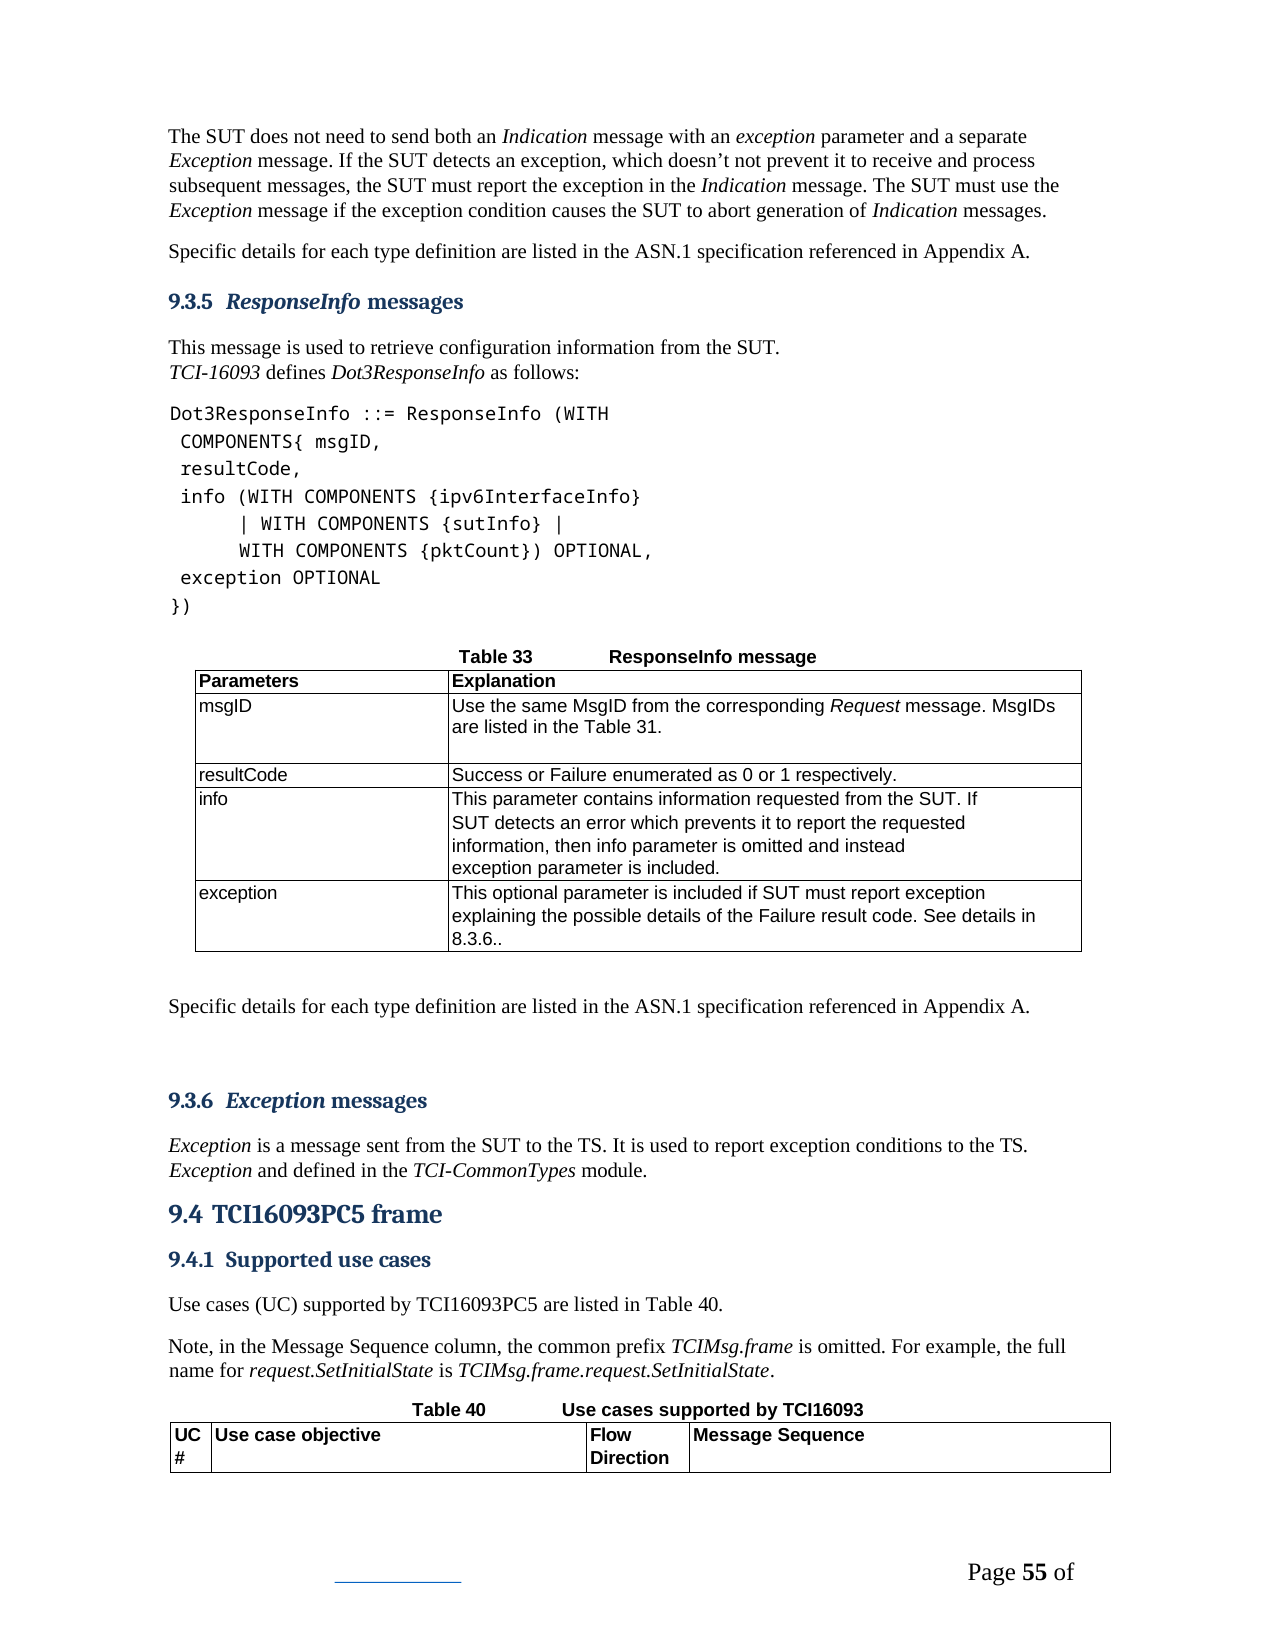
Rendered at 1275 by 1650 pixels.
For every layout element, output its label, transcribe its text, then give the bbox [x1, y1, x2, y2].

text The SUT does not need to send both an Indication message with an exception parameter and a separate Exception message. If the SUT detects an exception, which doesn’t not prevent it to receive and process subsequent messages, the SUT must report the exception in the Indication message. The SUT must use the Exception message if the exception condition causes the SUT to abort generation of Indication messages. [168, 123, 1088, 222]
text Exception is a message sent from the SUT to the TS. It is used to report exception conditions to the TS. [168, 1133, 1275, 1157]
text }) [170, 592, 1275, 617]
list Exception messages [168, 1087, 1275, 1114]
text Table 33 ResponseInfo message [125, 646, 1151, 667]
text This message is used to retrieve configuration information from the SUT. [168, 335, 1275, 359]
text Specific details for each type definition are listed in the ASN.1 specification referenced in Appendix A. [168, 994, 1275, 1018]
table_header Flow Direction [587, 1423, 689, 1472]
table_cell Use the same MsgID from the corresponding Request message. MsgIDs are listed in the Table 31. [449, 694, 1081, 763]
text TCI-16093 defines Dot3ResponseInfo as follows: [169, 360, 1275, 384]
text info (WITH COMPONENTS {ipv6InterfaceInfo} | WITH COMPONENTS {sutInfo} | [180, 483, 643, 536]
table_cell exception [196, 881, 448, 951]
table_header Explanation [449, 671, 1081, 693]
text Dot3ResponseInfo ::= ResponseInfo (WITH COMPONENTS{ msgID, [170, 401, 730, 454]
table_cell This optional parameter is included if SUT must report exception explaining the possible details of the Failure result code. See details in 8.3.6.. [449, 881, 1081, 951]
table_cell msgID [196, 694, 448, 763]
text Use cases (UC) supported by TCI16093PC5 are listed in Table 40. [168, 1292, 1275, 1316]
table_header UC # [171, 1423, 211, 1472]
table_header Use case objective [212, 1423, 586, 1472]
text exception OPTIONAL [180, 564, 1275, 590]
table_cell This parameter contains information requested from the SUT. If SUT detects an error which prevents it to report the requested information, then info parameter is omitted and instead exception parameter is included. [449, 788, 1081, 880]
text resultCode, [180, 456, 1275, 481]
list ResponseInfo messages [168, 289, 1275, 316]
text Table 40 Use cases supported by TCI16093 [125, 1399, 1150, 1421]
table_header Message Sequence [690, 1423, 1110, 1472]
table_header Parameters [196, 671, 448, 693]
table_cell info [196, 788, 448, 880]
table_cell Success or Failure enumerated as 0 or 1 respectively. [449, 764, 1081, 787]
subtitle TCI16093PC5 frame [168, 1199, 1275, 1230]
text Note, in the Message Sequence column, the common prefix TCIMsg.frame is omitted. For example, the full name for request.SetInitialState is TCIMsg.frame.request.SetInitialState. [168, 1333, 1088, 1382]
table_cell resultCode [196, 764, 448, 787]
subtitle Supported use cases [168, 1247, 1275, 1273]
text Exception and defined in the TCI-CommonTypes module. [169, 1158, 1275, 1182]
text WITH COMPONENTS {pktCount}) OPTIONAL, [239, 537, 1275, 563]
text Specific details for each type definition are listed in the ASN.1 specification referenced in Appendix A. [168, 239, 1275, 263]
